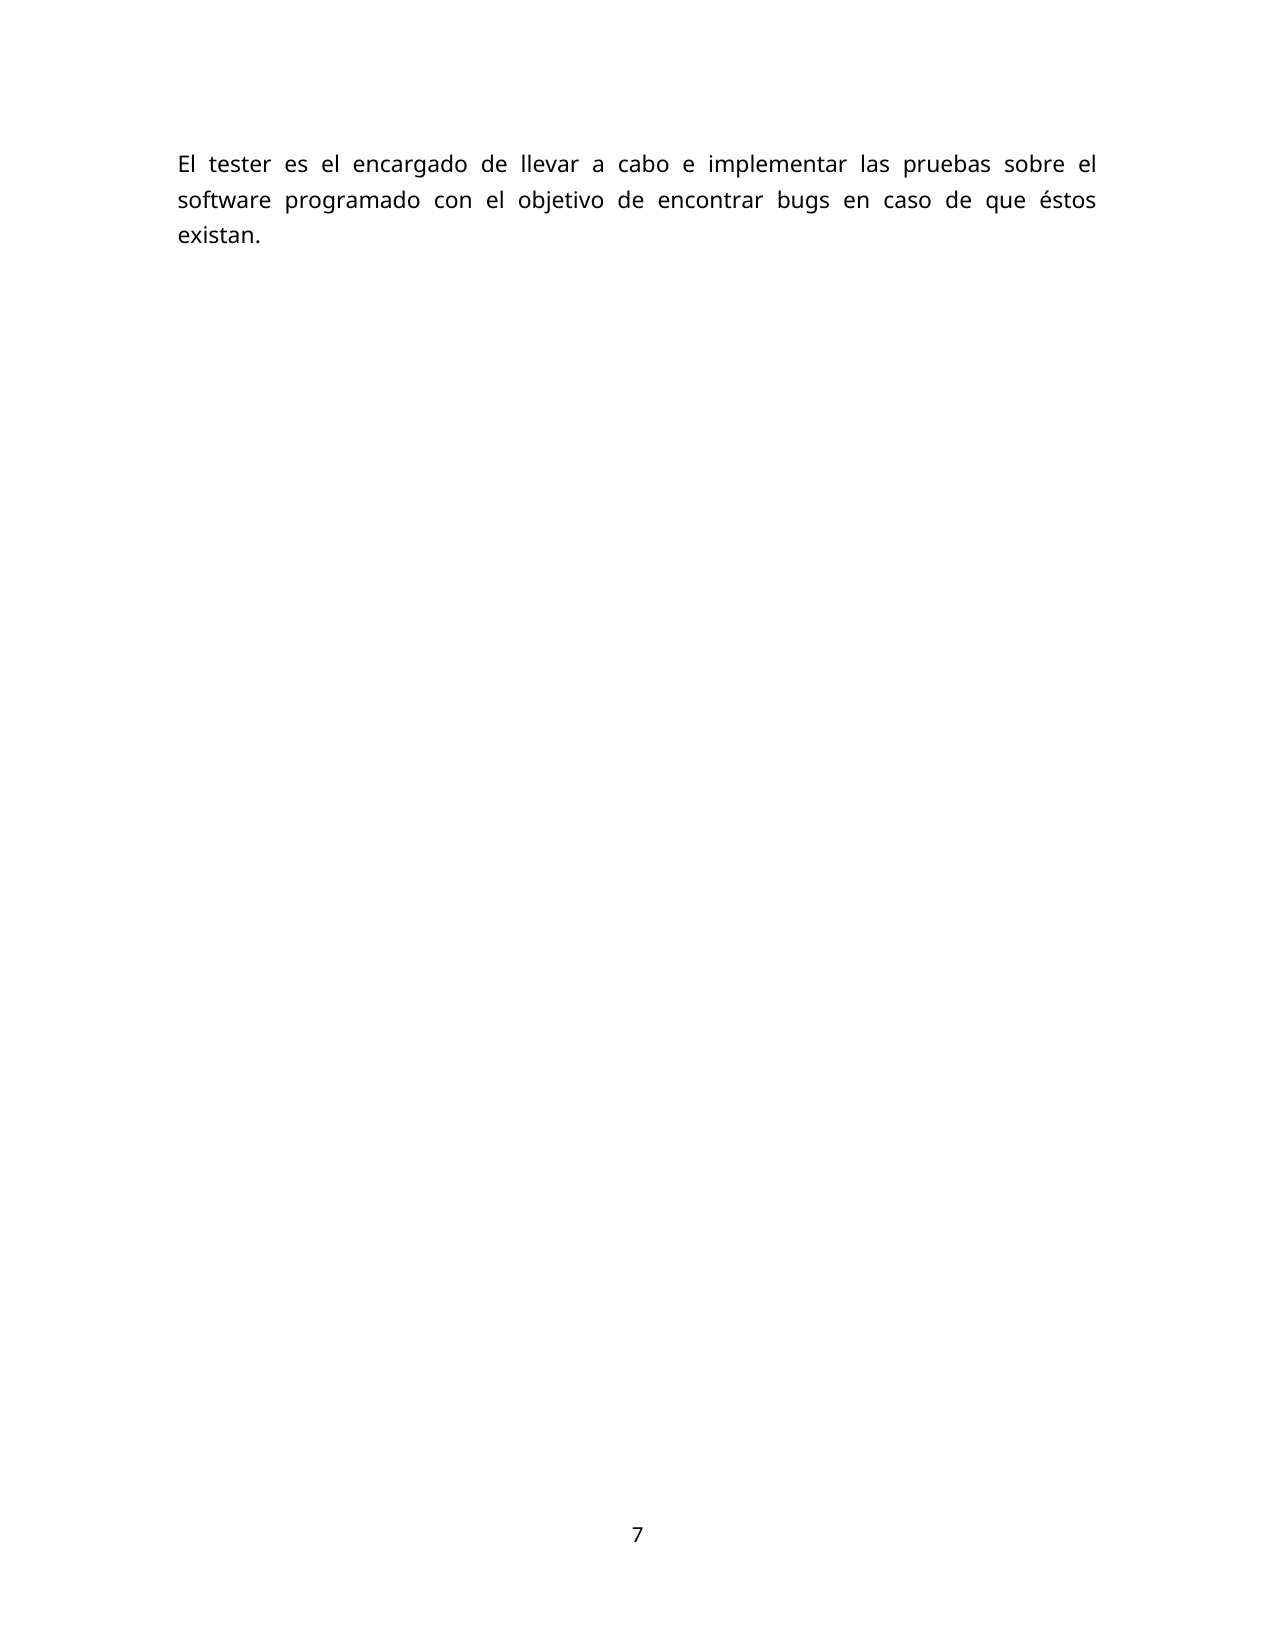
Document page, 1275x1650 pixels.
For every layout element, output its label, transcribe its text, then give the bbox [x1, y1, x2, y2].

text El tester es el encargado de llevar a cabo e implementar las pruebas sobre el software programado con el objetivo de encontrar bugs en caso de que éstos existan. [177, 148, 1098, 251]
